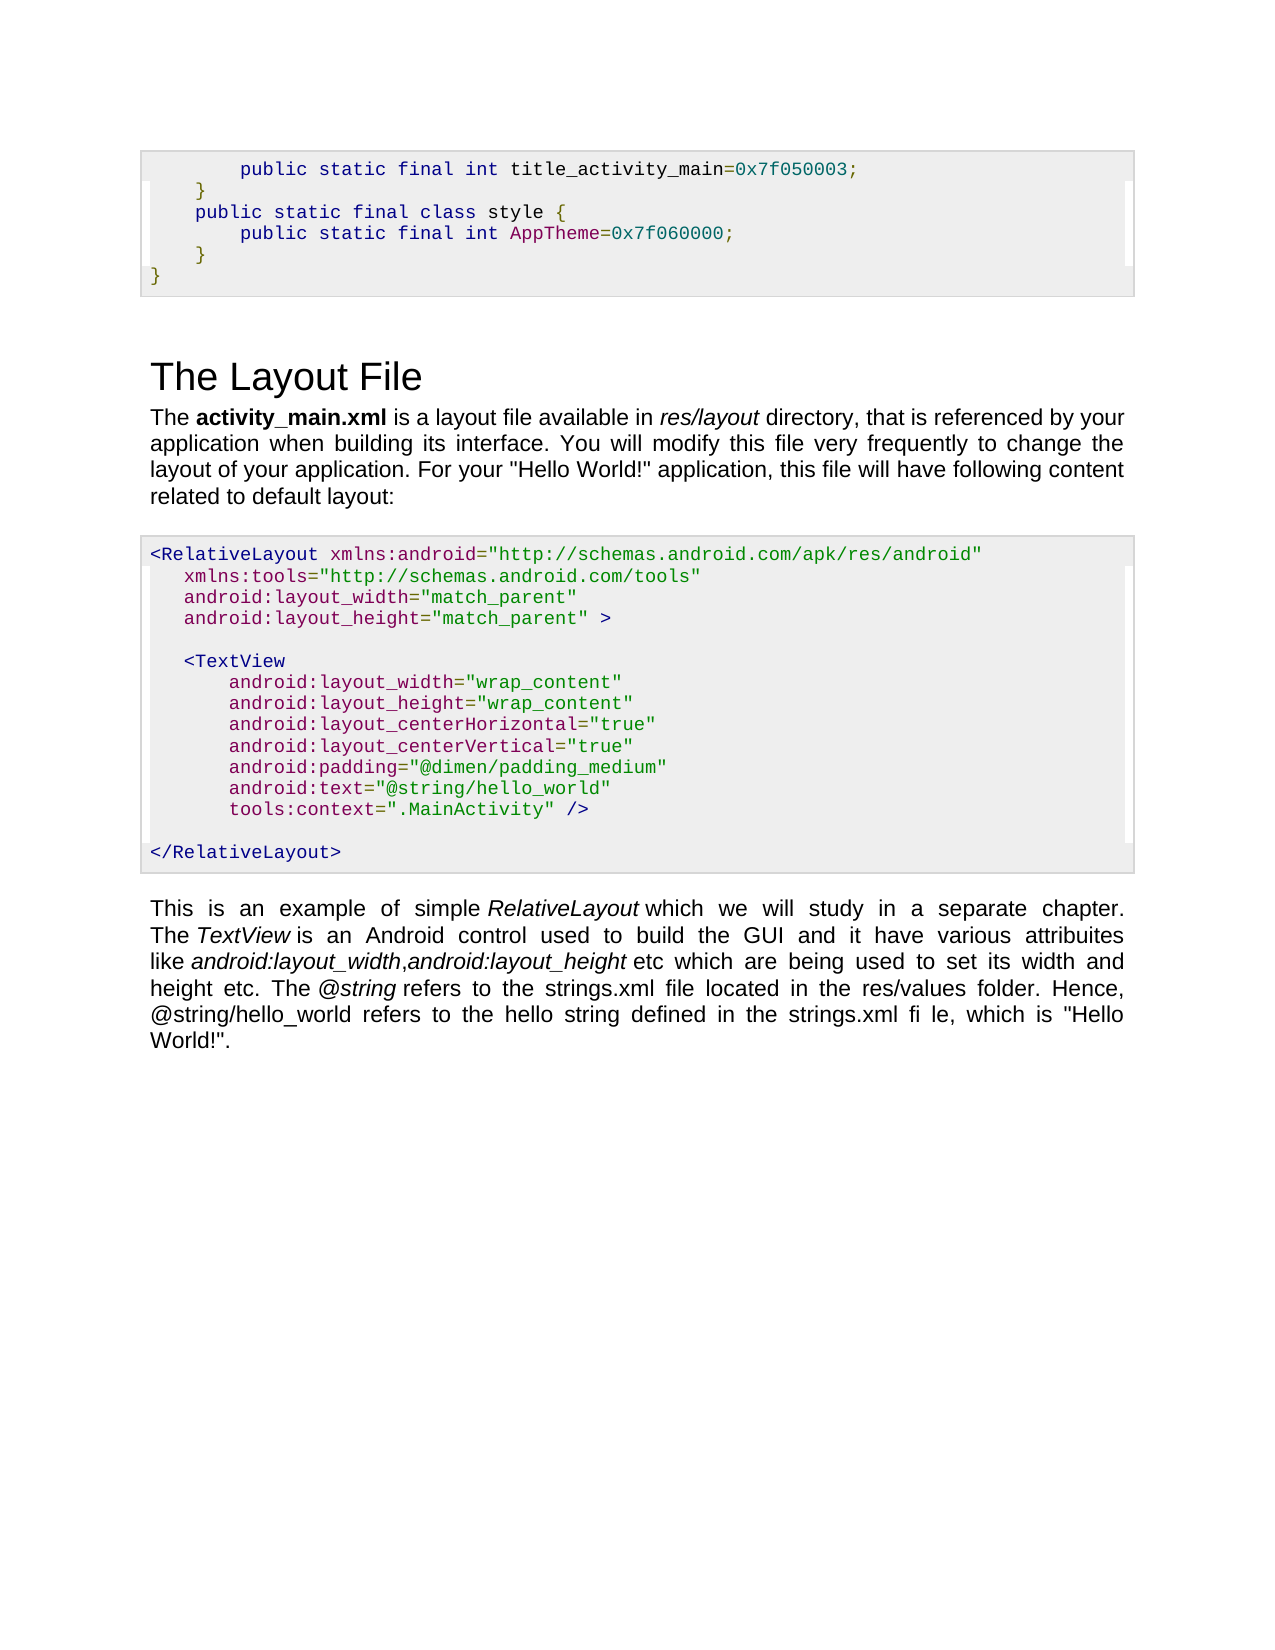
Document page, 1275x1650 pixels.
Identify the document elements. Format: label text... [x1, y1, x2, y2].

text } [142, 256, 1133, 296]
text android:padding="@dimen/padding_medium" [150, 758, 1125, 779]
text <RelativeLayout xmlns:android="http://schemas.android.com/apk/res/android" [142, 537, 1133, 566]
text android:layout_width="wrap_content" [150, 673, 1125, 694]
text The activity_main.xml is a layout file available in res/layout directory, that is referenced by your application when building its interface. You will modify this file very frequently to change the layout of your application. For your "Hello World!" application, this file will have following content related to default layout: [150, 403, 1125, 509]
text public static final int AppTheme=0x7f060000; [150, 224, 1125, 245]
text android:layout_centerVertical="true" [150, 736, 1125, 758]
text public static final class style { [150, 202, 1125, 224]
text android:layout_width="match_parent" [150, 588, 1125, 609]
text android:layout_centerHorizontal="true" [150, 715, 1125, 736]
text public static final int title_activity_main=0x7f050003; [142, 152, 1133, 181]
text <TextView [150, 651, 1125, 673]
text android:layout_height="match_parent" > [150, 609, 1125, 630]
text android:text="@string/hello_world" [150, 779, 1125, 800]
text tools:context=".MainActivity" /> [150, 800, 1125, 821]
text } [150, 181, 1125, 202]
text The Layout File [150, 353, 1120, 398]
text android:layout_height="wrap_content" [150, 694, 1125, 715]
text This is an example of simple RelativeLayout which we will study in a separate chapter. The TextView is an Android control used to build the GUI and it have various attribuites like android:layout_width,android:layout_height etc which are being used to set its width and height etc. The @string refers to the strings.xml file located in the res/values folder. Hence, @string/hello_world refers to the hello string defined in the strings.xml fi le, which is "Hello World!". [150, 895, 1125, 1053]
text xmlns:tools="http://schemas.android.com/tools" [150, 566, 1125, 588]
text </RelativeLayout> [142, 833, 1133, 872]
